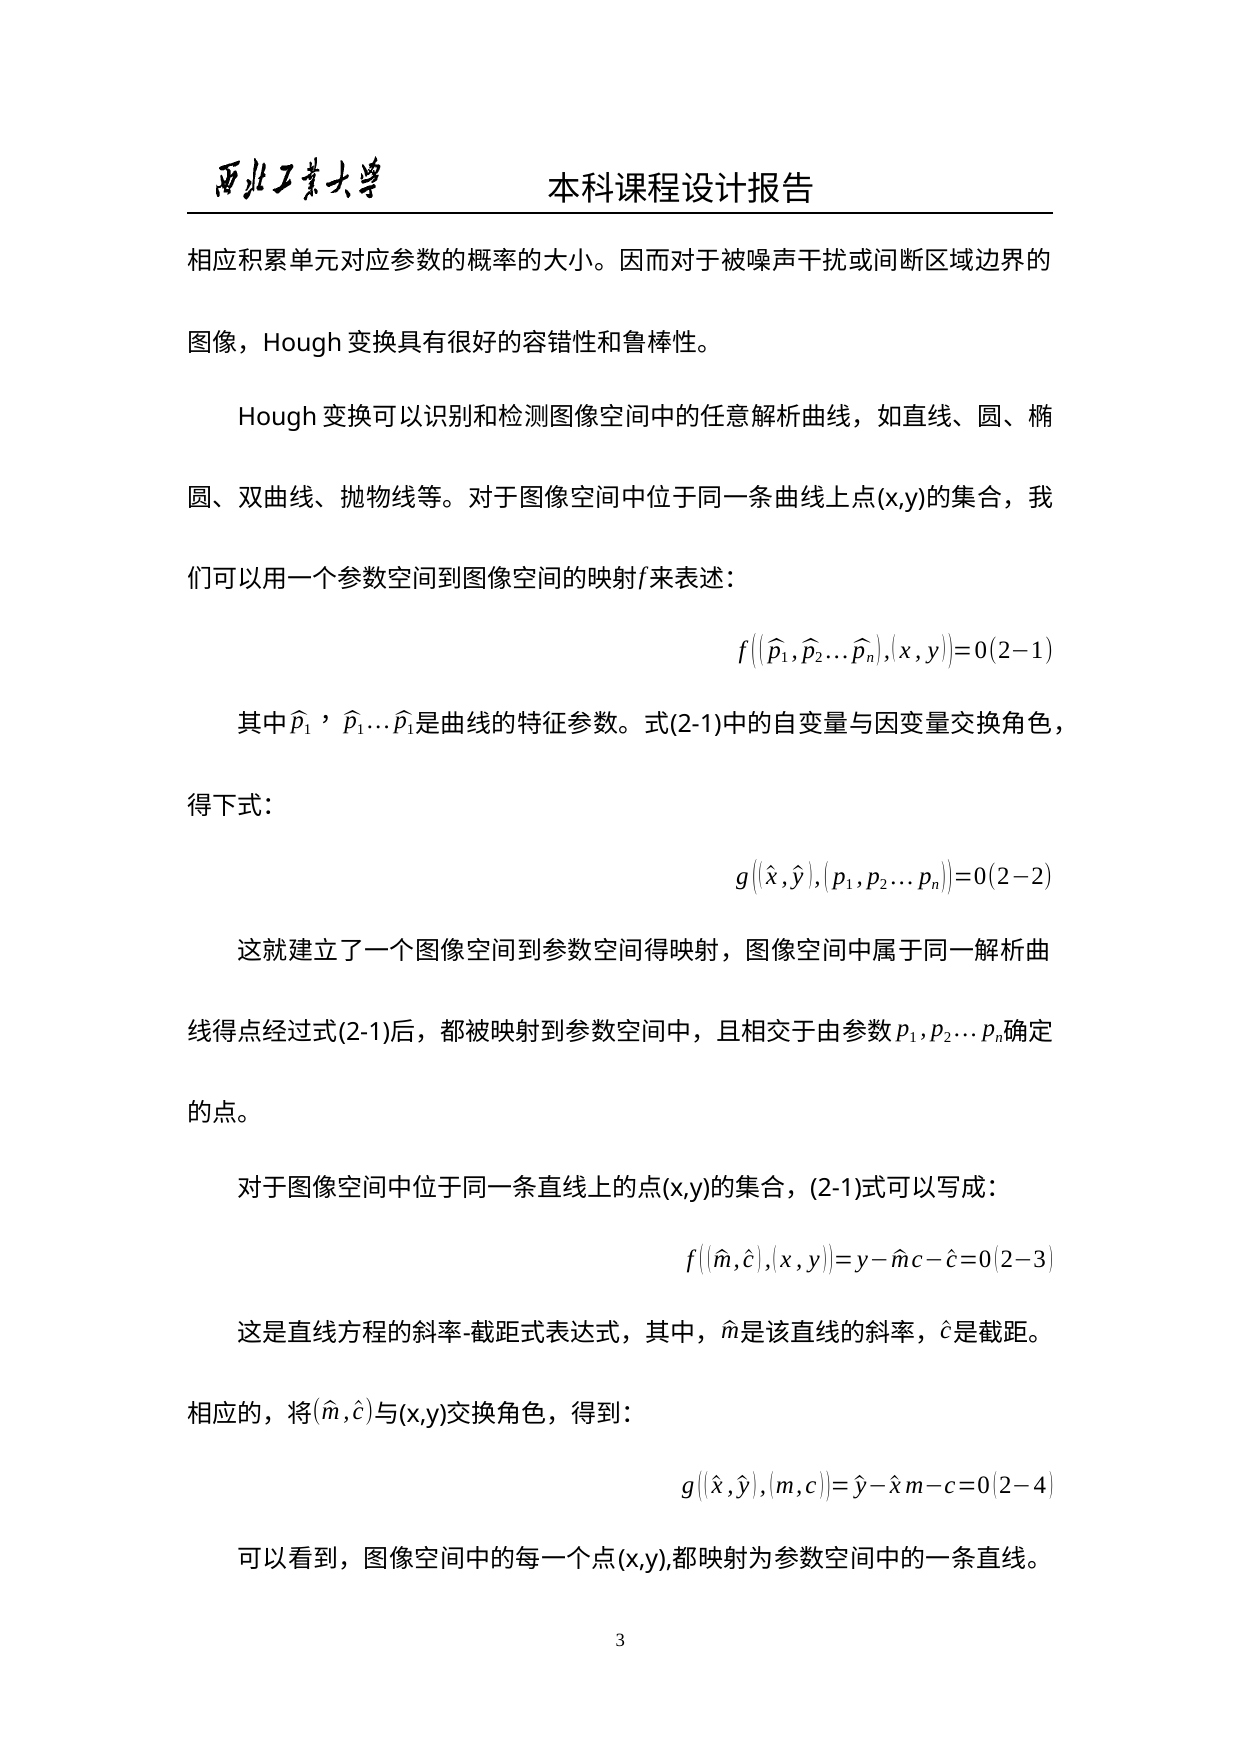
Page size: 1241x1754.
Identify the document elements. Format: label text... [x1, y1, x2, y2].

text 对于图像空间中位于同一条直线上的点(x,y)的集合，(2-1)式可以写成： [187, 1153, 1053, 1218]
text 这是直线方程的斜率-截距式表达式，其中，是该直线的斜率，是截距。相应的，将与(x,y)交换角色，得到： [187, 1298, 1053, 1444]
text Hough变换可以识别和检测图像空间中的任意解析曲线，如直线、圆、椭圆、双曲线、抛物线等。对于图像空间中位于同一条曲线上点(x,y)的集合，我们可以用一个参数空间到图像空间的映射来表述： [187, 382, 1053, 609]
text 其中是曲线的特征参数。式(2-1)中的自变量与因变量交换角色，得下式： [187, 689, 1053, 836]
text 这就建立了一个图像空间到参数空间得映射，图像空间中属于同一解析曲线得点经过式(2-1)后，都被映射到参数空间中，且相交于由参数确定的点。 [187, 916, 1053, 1143]
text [187, 1524, 1053, 1589]
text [187, 226, 1053, 373]
